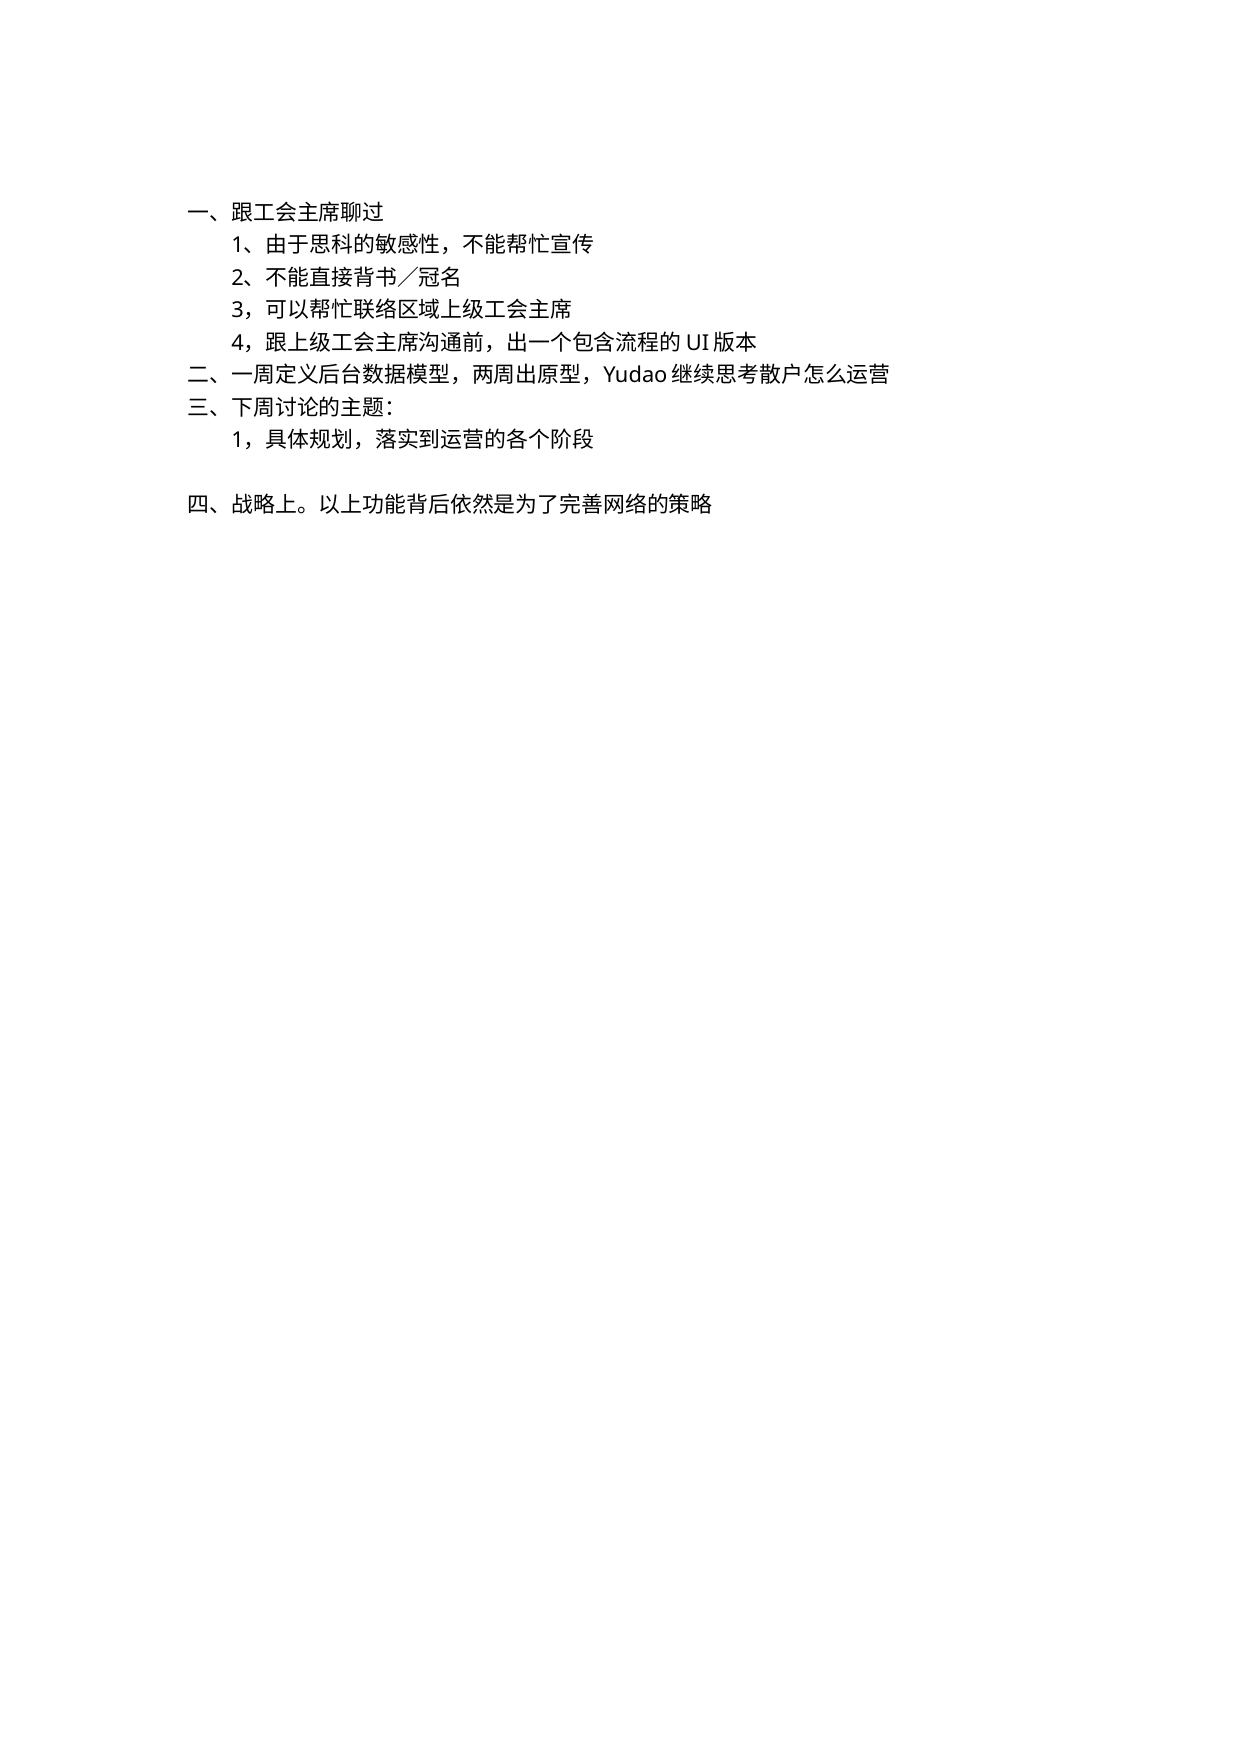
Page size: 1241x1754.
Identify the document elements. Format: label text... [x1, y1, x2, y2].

text 三、下周讨论的主题： [187, 389, 1053, 422]
text 3，可以帮忙联络区域上级工会主席 [187, 292, 1053, 324]
text 四、战略上。以上功能背后依然是为了完善网络的策略 [187, 487, 1053, 519]
text 二、一周定义后台数据模型，两周出原型，Yudao继续思考散户怎么运营 [187, 357, 1053, 389]
text 1、由于思科的敏感性，不能帮忙宣传 [187, 227, 1053, 259]
text 4，跟上级工会主席沟通前，出一个包含流程的UI版本 [187, 324, 1053, 357]
text 1，具体规划，落实到运营的各个阶段 [187, 422, 1053, 454]
text 2、不能直接背书／冠名 [187, 259, 1053, 292]
text 一、跟工会主席聊过 [187, 194, 1053, 227]
